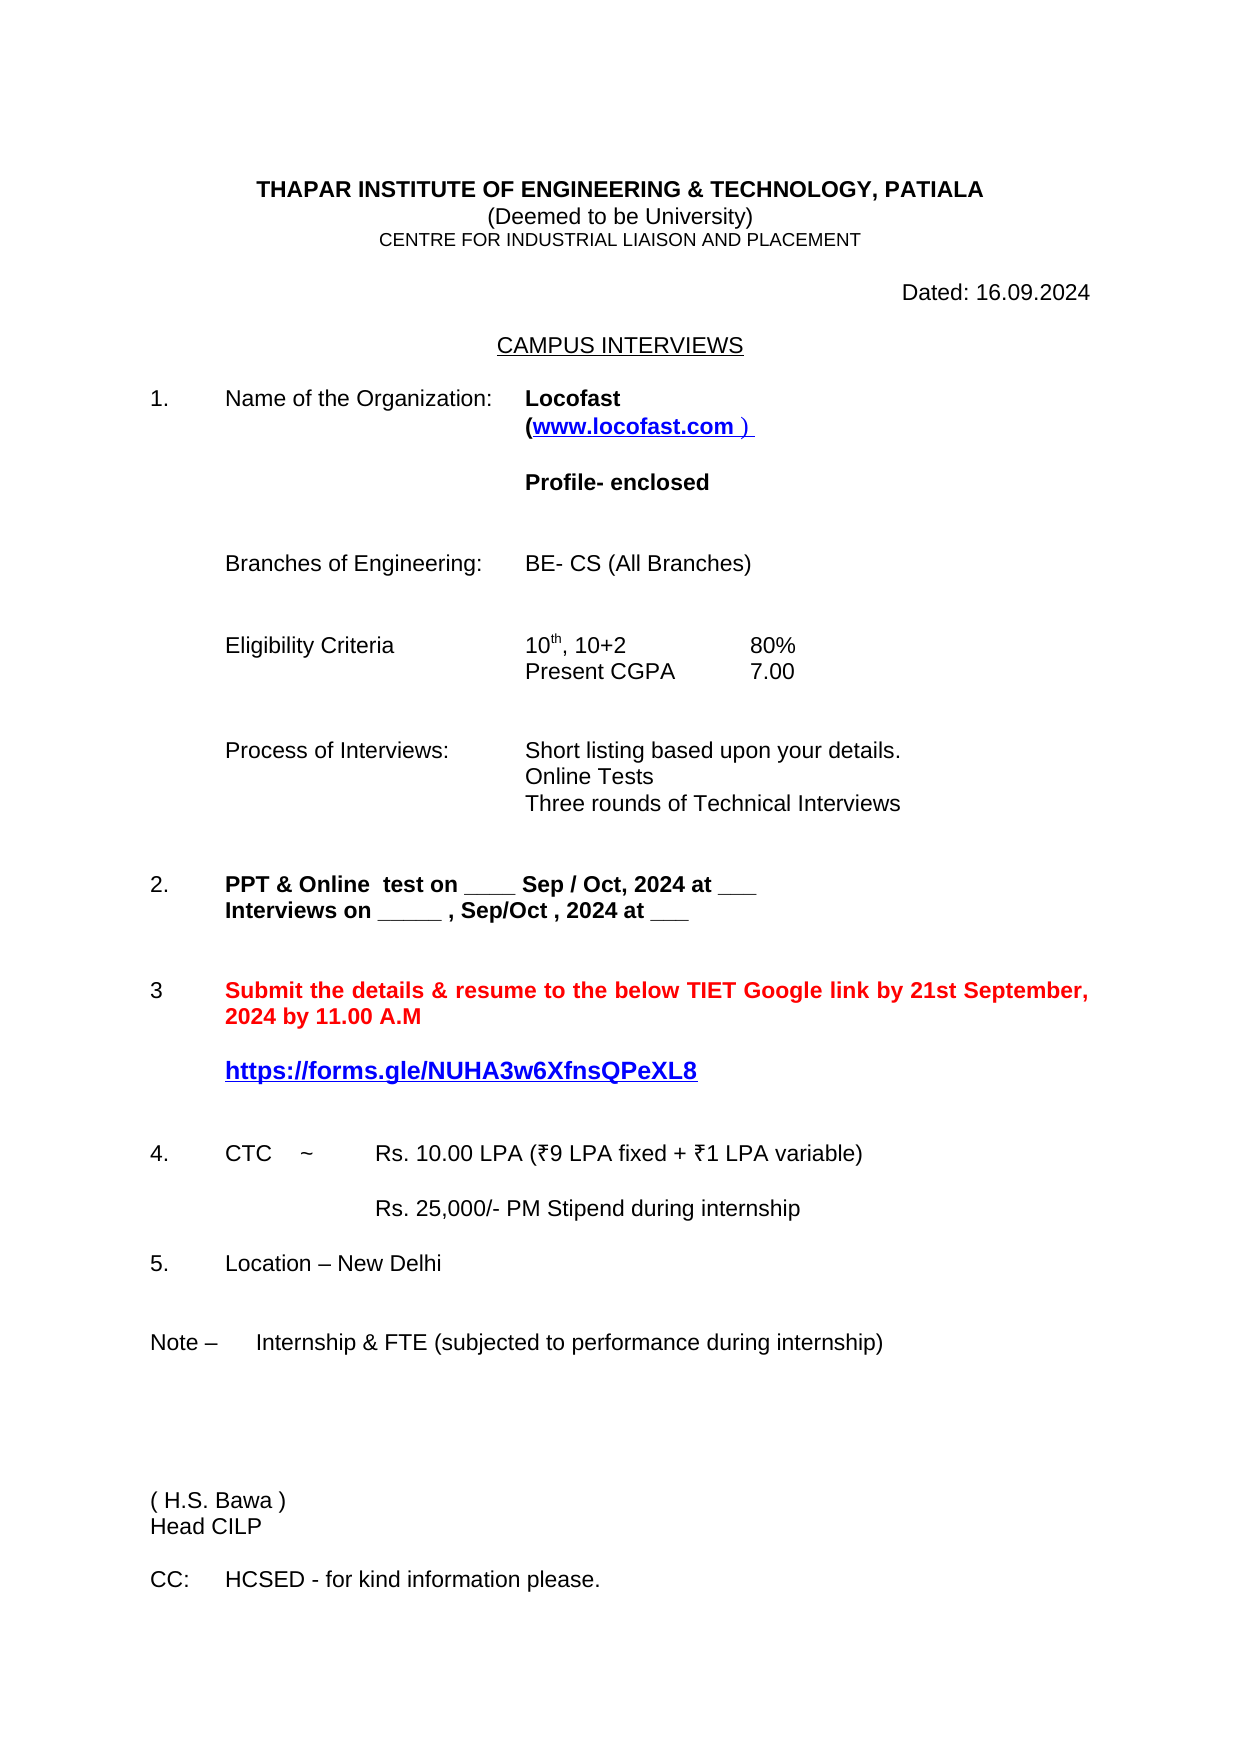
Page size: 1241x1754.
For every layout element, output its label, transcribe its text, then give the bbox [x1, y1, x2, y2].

text Present CGPA 7.00 [450, 658, 1090, 684]
text Eligibility Criteria 10th, 10+2 80% [225, 632, 1090, 658]
text THAPAR INSTITUTE OF ENGINEERING & TECHNOLOGY, PATIALA [150, 176, 1090, 203]
text Note – Internship & FTE (subjected to performance during internship) [150, 1329, 1090, 1355]
text Online Tests [450, 763, 1090, 790]
text Head CILP [150, 1513, 1090, 1539]
text 2. PPT & Online test on ____ Sep / Oct, 2024 at ___ [150, 871, 1090, 897]
text https://forms.gle/NUHA3w6XfnsQPeXL8 [150, 1056, 1090, 1084]
text Three rounds of Technical Interviews [450, 790, 1090, 816]
text 3 Submit the details & resume to the below TIET Google link by 21st September, 2024 by 11.00 A.M [150, 977, 1090, 1029]
text Dated: 16.09.2024 [150, 279, 1090, 306]
text Process of Interviews: Short listing based upon your details. [150, 737, 1090, 763]
text Rs. 25,000/- PM Stipend during internship [300, 1194, 1090, 1221]
text (www.locofast.com ) [450, 411, 1090, 440]
text (Deemed to be University) [150, 203, 1090, 229]
text Interviews on _____ , Sep/Oct , 2024 at ___ [150, 897, 1090, 924]
text Branches of Engineering: BE- CS (All Branches) [225, 550, 1090, 576]
text 5. Location – New Delhi [150, 1250, 1090, 1276]
text 4. CTC ~ Rs. 10.00 LPA (₹9 LPA fixed + ₹1 LPA variable) [150, 1139, 1090, 1166]
text CC: HCSED - for kind information please. [150, 1566, 1090, 1592]
text CENTRE FOR INDUSTRIAL LIAISON AND PLACEMENT [150, 229, 1090, 251]
text ( H.S. Bawa ) [150, 1487, 1090, 1513]
text CAMPUS INTERVIEWS [150, 332, 1090, 358]
text Profile- enclosed [450, 469, 1090, 495]
text 1. Name of the Organization: Locofast [150, 385, 1090, 411]
